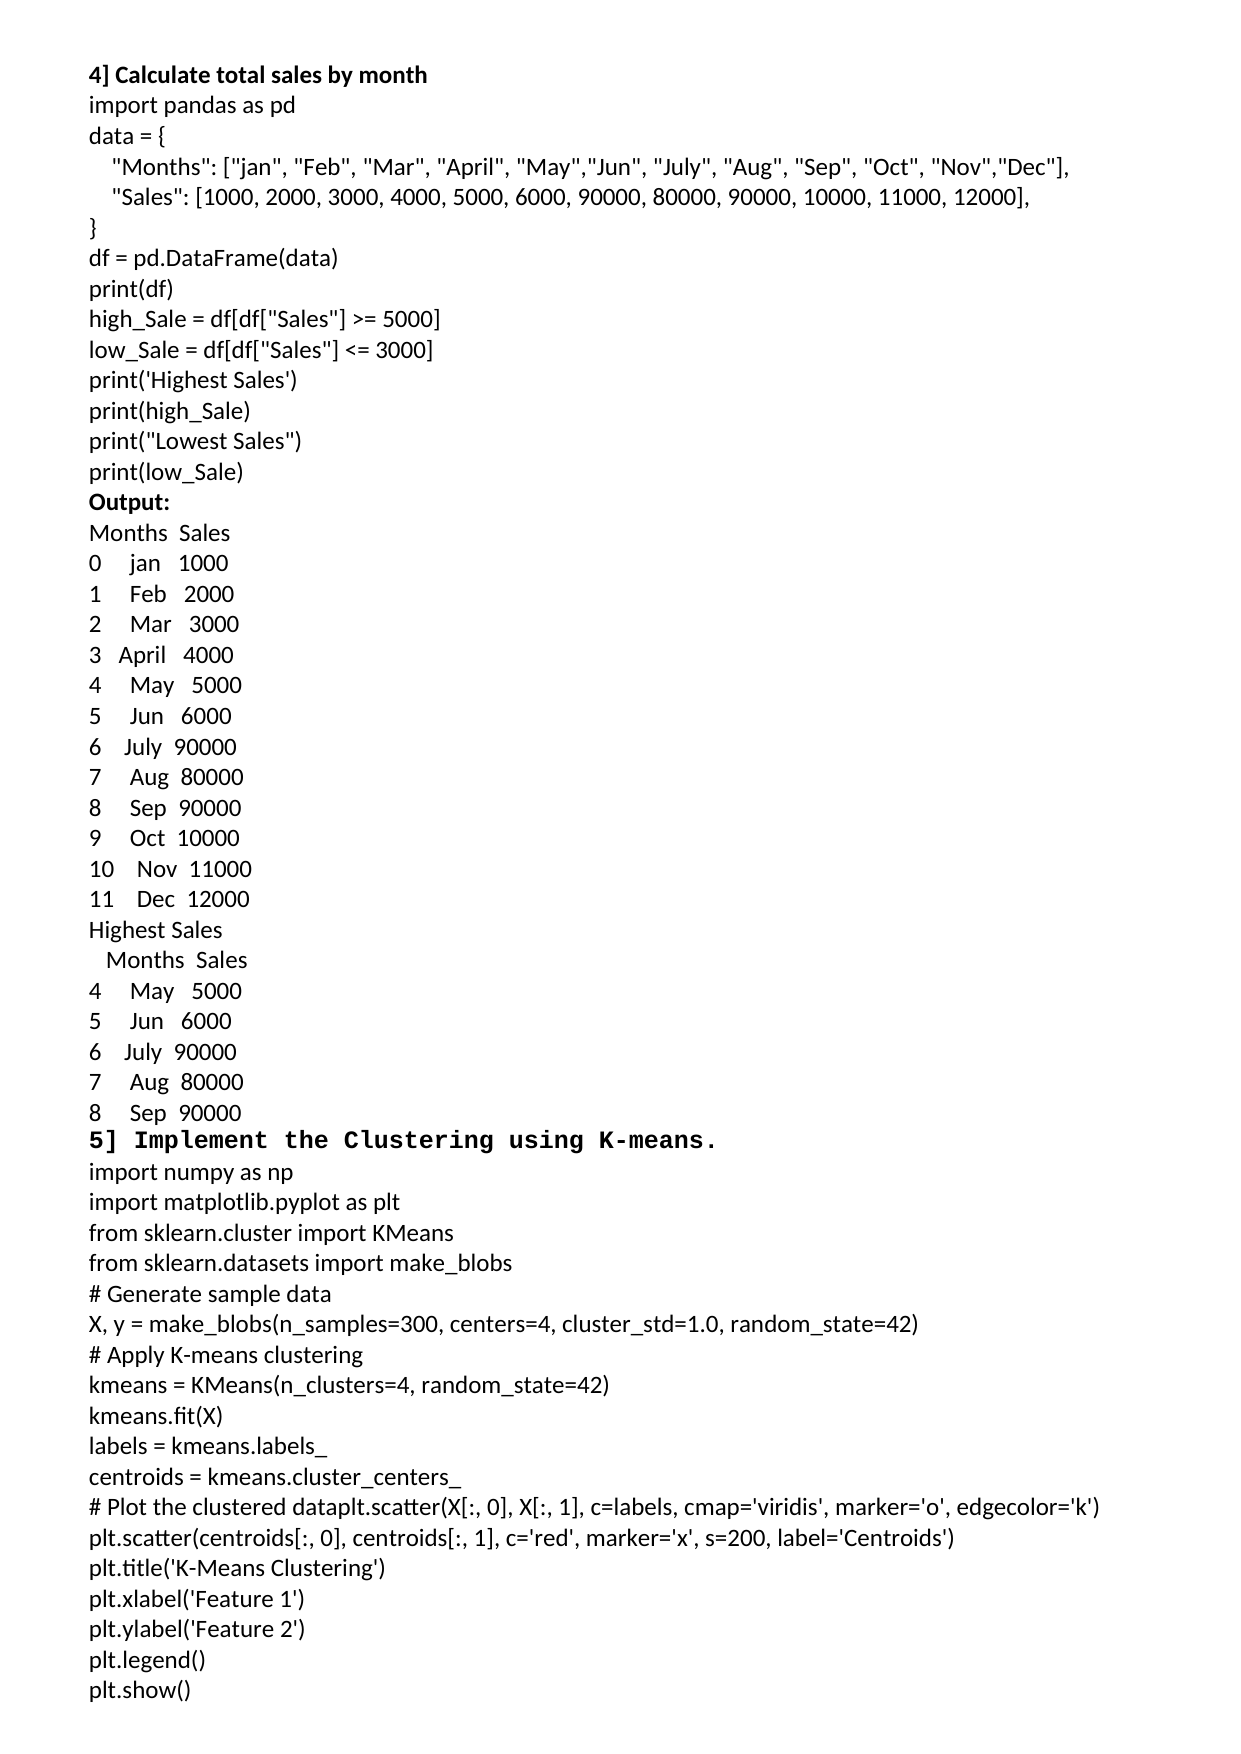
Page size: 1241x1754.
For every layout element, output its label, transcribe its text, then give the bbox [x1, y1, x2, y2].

text 5 Jun 6000 [89, 700, 1240, 731]
text 4 May 5000 [89, 975, 1240, 1005]
text 2 Mar 3000 [89, 608, 1240, 639]
text Output: [0, 486, 1240, 517]
text Highest Sales [89, 914, 1240, 944]
text 3 April 4000 [89, 639, 1240, 669]
text from sklearn.cluster import KMeans [89, 1217, 1240, 1247]
text kmeans = KMeans(n_clusters=4, random_state=42) [89, 1369, 1240, 1400]
text plt.xlabel('Feature 1') [89, 1583, 1240, 1613]
text Months Sales [89, 517, 1240, 547]
text # Plot the clustered dataplt.scatter(X[:, 0], X[:, 1], c=labels, cmap='viridis', marker='o', edgecolor='k') [89, 1491, 1240, 1522]
text 1 Feb 2000 [89, 578, 1240, 608]
text print('Highest Sales') [0, 364, 1240, 395]
text 10 Nov 11000 [89, 853, 1240, 883]
text Months Sales [89, 944, 1240, 975]
text print(low_Sale) [0, 456, 1240, 486]
text 8 Sep 90000 [89, 792, 1240, 822]
text 7 Aug 80000 [89, 761, 1240, 792]
text import pandas as pd [0, 90, 1240, 120]
text kmeans.fit(X) [89, 1400, 1240, 1430]
text 4 May 5000 [89, 669, 1240, 700]
text # Apply K-means clustering [89, 1339, 1240, 1369]
text centroids = kmeans.cluster_centers_ [89, 1461, 1240, 1491]
text "Sales": [1000, 2000, 3000, 4000, 5000, 6000, 90000, 80000, 90000, 10000, 11000, 12000], [0, 181, 1240, 212]
text 6 July 90000 [89, 1036, 1240, 1066]
text low_Sale = df[df["Sales"] <= 3000] [0, 334, 1240, 364]
text import numpy as np [89, 1156, 1240, 1186]
text # Generate sample data [89, 1278, 1240, 1308]
text 4] Calculate total sales by month [89, 59, 1240, 90]
text from sklearn.datasets import make_blobs [89, 1247, 1240, 1278]
text 6 July 90000 [89, 731, 1240, 761]
text 5] Implement the Clustering using K-means. [89, 1127, 1240, 1156]
text 7 Aug 80000 [89, 1066, 1240, 1097]
text X, y = make_blobs(n_samples=300, centers=4, cluster_std=1.0, random_state=42) [89, 1308, 1240, 1339]
text 11 Dec 12000 [89, 883, 1240, 914]
text plt.scatter(centroids[:, 0], centroids[:, 1], c='red', marker='x', s=200, label='Centroids') [89, 1522, 1240, 1552]
text "Months": ["jan", "Feb", "Mar", "April", "May","Jun", "July", "Aug", "Sep", "Oct", "Nov","Dec"], [0, 151, 1240, 181]
text data = { [0, 120, 1240, 151]
text } [0, 212, 1240, 242]
text print(df) [0, 273, 1240, 303]
text df = pd.DataFrame(data) [0, 242, 1240, 273]
text plt.legend() [89, 1644, 1240, 1674]
text print("Lowest Sales") [0, 425, 1240, 456]
text labels = kmeans.labels_ [89, 1430, 1240, 1461]
text 5 Jun 6000 [89, 1005, 1240, 1036]
text plt.show() [89, 1674, 1240, 1705]
text plt.ylabel('Feature 2') [89, 1613, 1240, 1644]
text import matplotlib.pyplot as plt [89, 1186, 1240, 1217]
text 9 Oct 10000 [89, 822, 1240, 853]
text 8 Sep 90000 [89, 1097, 1240, 1127]
text high_Sale = df[df["Sales"] >= 5000] [0, 303, 1240, 334]
text print(high_Sale) [0, 395, 1240, 425]
text 0 jan 1000 [89, 547, 1240, 578]
text plt.title('K-Means Clustering') [89, 1552, 1240, 1583]
